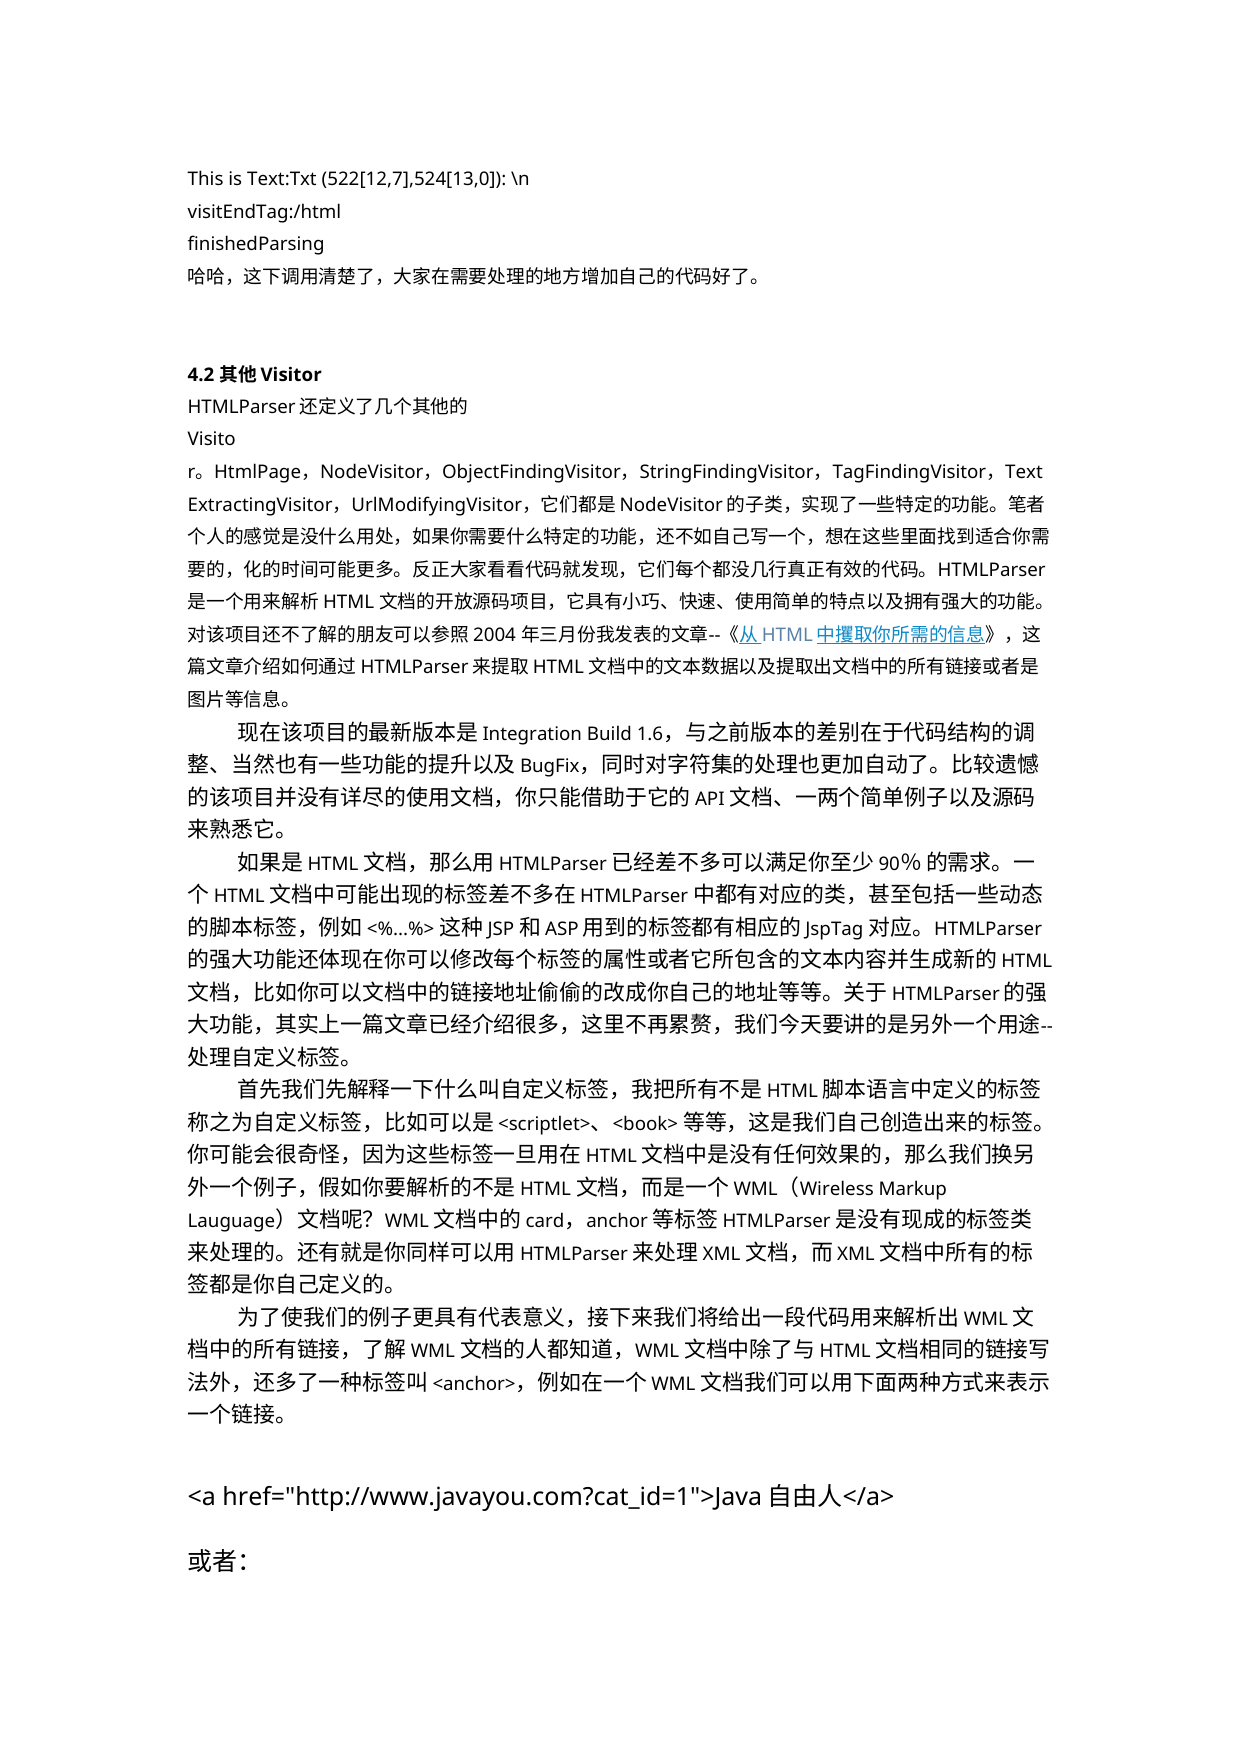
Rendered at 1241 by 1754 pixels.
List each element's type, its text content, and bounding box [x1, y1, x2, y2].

text 现在该项目的最新版本是 Integration Build 1.6，与之前版本的差别在于代码结构的调整、当然也有一些功能的提升以及 BugFix，同时对字符集的处理也更加自动了。比较遗憾的该项目并没有详尽的使用文档，你只能借助于它的 API 文档、一两个简单例子以及源码来熟悉它。 [187, 714, 1053, 844]
text 如果是 HTML 文档，那么用 HTMLParser 已经差不多可以满足你至少 90％ 的需求。一个 HTML 文档中可能出现的标签差不多在 HTMLParser 中都有对应的类，甚至包括一些动态的脚本标签，例如 <%...%> 这种 JSP 和 ASP用到的标签都有相应的 JspTag 对应。HTMLParser 的强大功能还体现在你可以修改每个标签的属性或者它所包含的文本内容并生成新的 HTML 文档，比如你可以文档中的链接地址偷偷的改成你自己的地址等等。关于 HTMLParser的强大功能，其实上一篇文章已经介绍很多，这里不再累赘，我们今天要讲的是另外一个用途--处理自定义标签。 [187, 844, 1053, 1072]
text 为了使我们的例子更具有代表意义，接下来我们将给出一段代码用来解析出 WML 文档中的所有链接，了解WML 文档的人都知道，WML 文档中除了与 HTML 文档相同的链接写法外，还多了一种标签叫 <anchor>，例如在一个 WML 文档我们可以用下面两种方式来表示一个链接。 [187, 1299, 1053, 1429]
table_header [188, 1462, 1053, 1592]
text 首先我们先解释一下什么叫自定义标签，我把所有不是 HTML 脚本语言中定义的标签称之为自定义标签，比如可以是 <scriptlet>、<book> 等等，这是我们自己创造出来的标签。你可能会很奇怪，因为这些标签一旦用在HTML 文档中是没有任何效果的，那么我们换另外一个例子，假如你要解析的不是 HTML 文档，而是一个WML（Wireless Markup Lauguage）文档呢？WML 文档中的 card，anchor 等标签 HTMLParser 是没有现成的标签类来处理的。还有就是你同样可以用 HTMLParser 来处理 XML 文档，而 XML 文档中所有的标签都是你自己定义的。 [187, 1072, 1053, 1299]
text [187, 162, 1053, 714]
